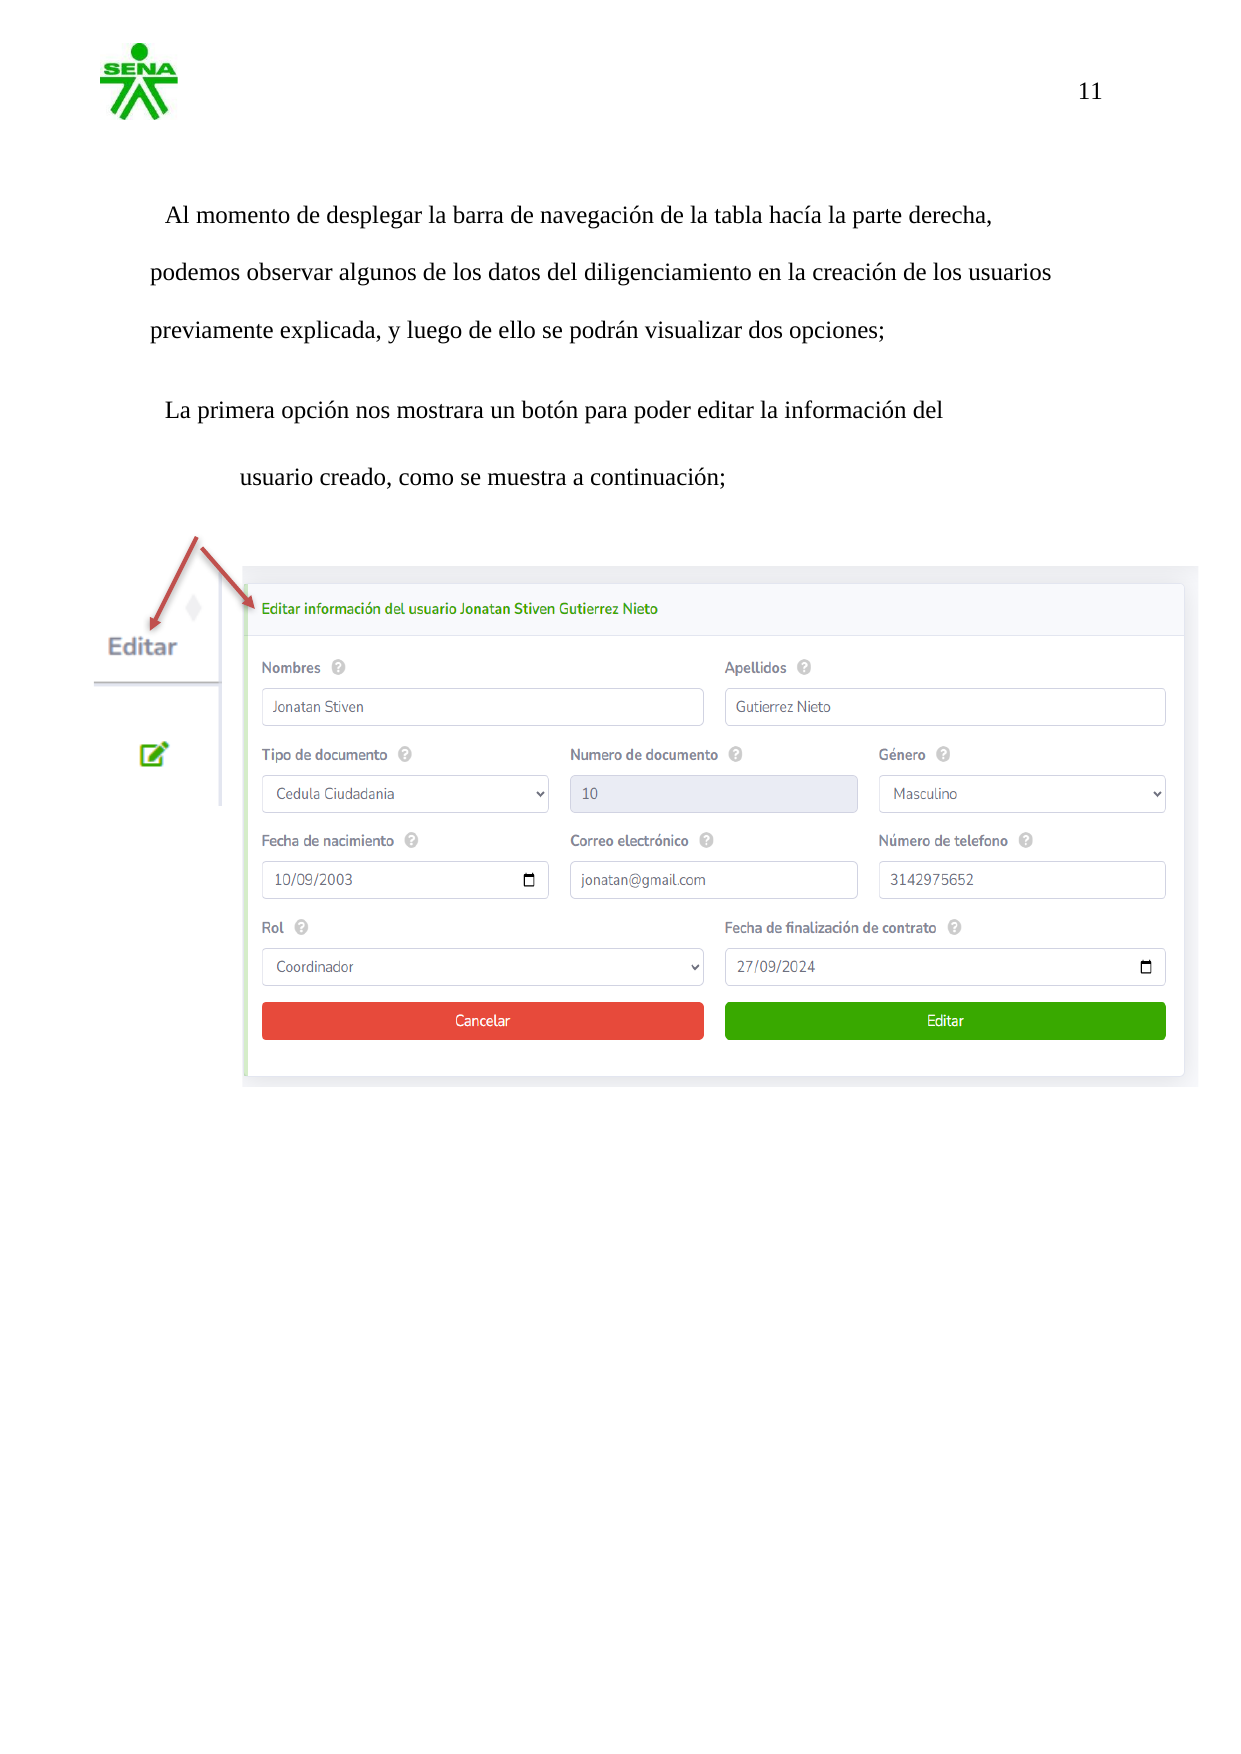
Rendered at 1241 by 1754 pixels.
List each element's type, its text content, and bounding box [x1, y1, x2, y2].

text Al momento de desplegar la barra de navegación de la tabla hacía la parte derecha, podemos observar algunos de los datos del diligenciamiento en la creación de los usuarios previamente explicada, y luego de ello se podrán visualizar dos opciones; [150, 200, 1067, 343]
subtitle usuario creado, como se muestra a continuación; [164, 462, 979, 491]
picture [242, 566, 1199, 1087]
picture [93, 572, 222, 806]
picture [100, 43, 178, 120]
text La primera opción nos mostrara un botón para poder editar la información del [150, 396, 1067, 424]
